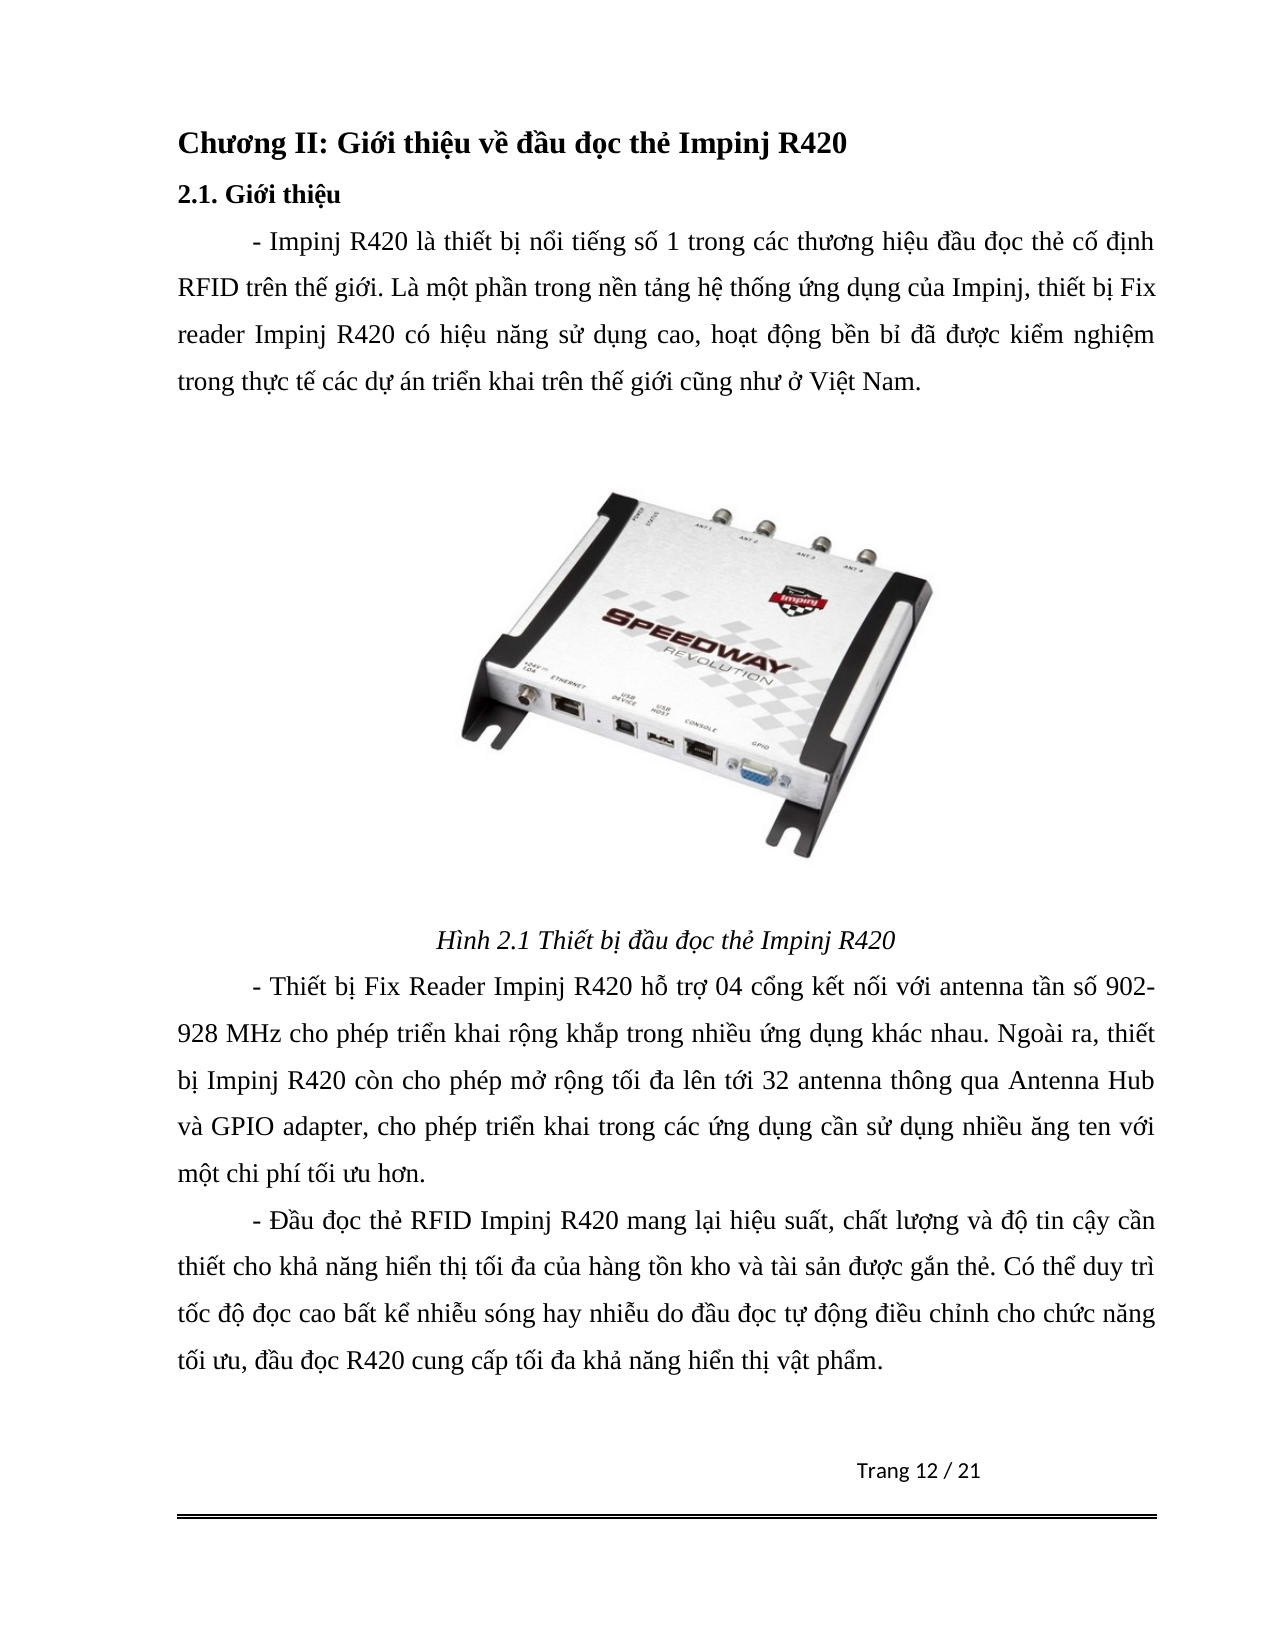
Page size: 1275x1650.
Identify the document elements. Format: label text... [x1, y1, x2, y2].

picture [437, 411, 972, 910]
text Hình 2.1 Thiết bị đầu đọc thẻ Impinj R420 [177, 924, 1157, 955]
subtitle 2.1. Giới thiệu [177, 178, 1157, 209]
text - Thiết bị Fix Reader Impinj R420 hỗ trợ 04 cổng kết nối với antenna tần số 902-928 MHz cho phép triển khai rộng khắp trong nhiều ứng dụng khác nhau. Ngoài ra, thiết bị Impinj R420 còn cho phép mở rộng tối đa lên tới 32 antenna thông qua Antenna Hub và GPIO adapter, cho phép triển khai trong các ứng dụng cần sử dụng nhiều ăng ten với một chi phí tối ưu hơn. [177, 971, 1157, 1188]
text - Đầu đọc thẻ RFID Impinj R420 mang lại hiệu suất, chất lượng và độ tin cậy cần thiết cho khả năng hiển thị tối đa của hàng tồn kho và tài sản được gắn thẻ. Có thể duy trì tốc độ đọc cao bất kể nhiễu sóng hay nhiễu do đầu đọc tự động điều chỉnh cho chức năng tối ưu, đầu đọc R420 cung cấp tối đa khả năng hiển thị vật phẩm. [177, 1204, 1157, 1375]
subtitle Chương II: Giới thiệu về đầu đọc thẻ Impinj R420 [177, 124, 1157, 160]
text - Impinj R420 là thiết bị nổi tiếng số 1 trong các thương hiệu đầu đọc thẻ cố định RFID trên thế giới. Là một phần trong nền tảng hệ thống ứng dụng của Impinj, thiết bị Fix reader Impinj R420 có hiệu năng sử dụng cao, hoạt động bền bỉ đã được kiểm nghiệm trong thực tế các dự án triển khai trên thế giới cũng như ở Việt Nam. [177, 224, 1157, 396]
